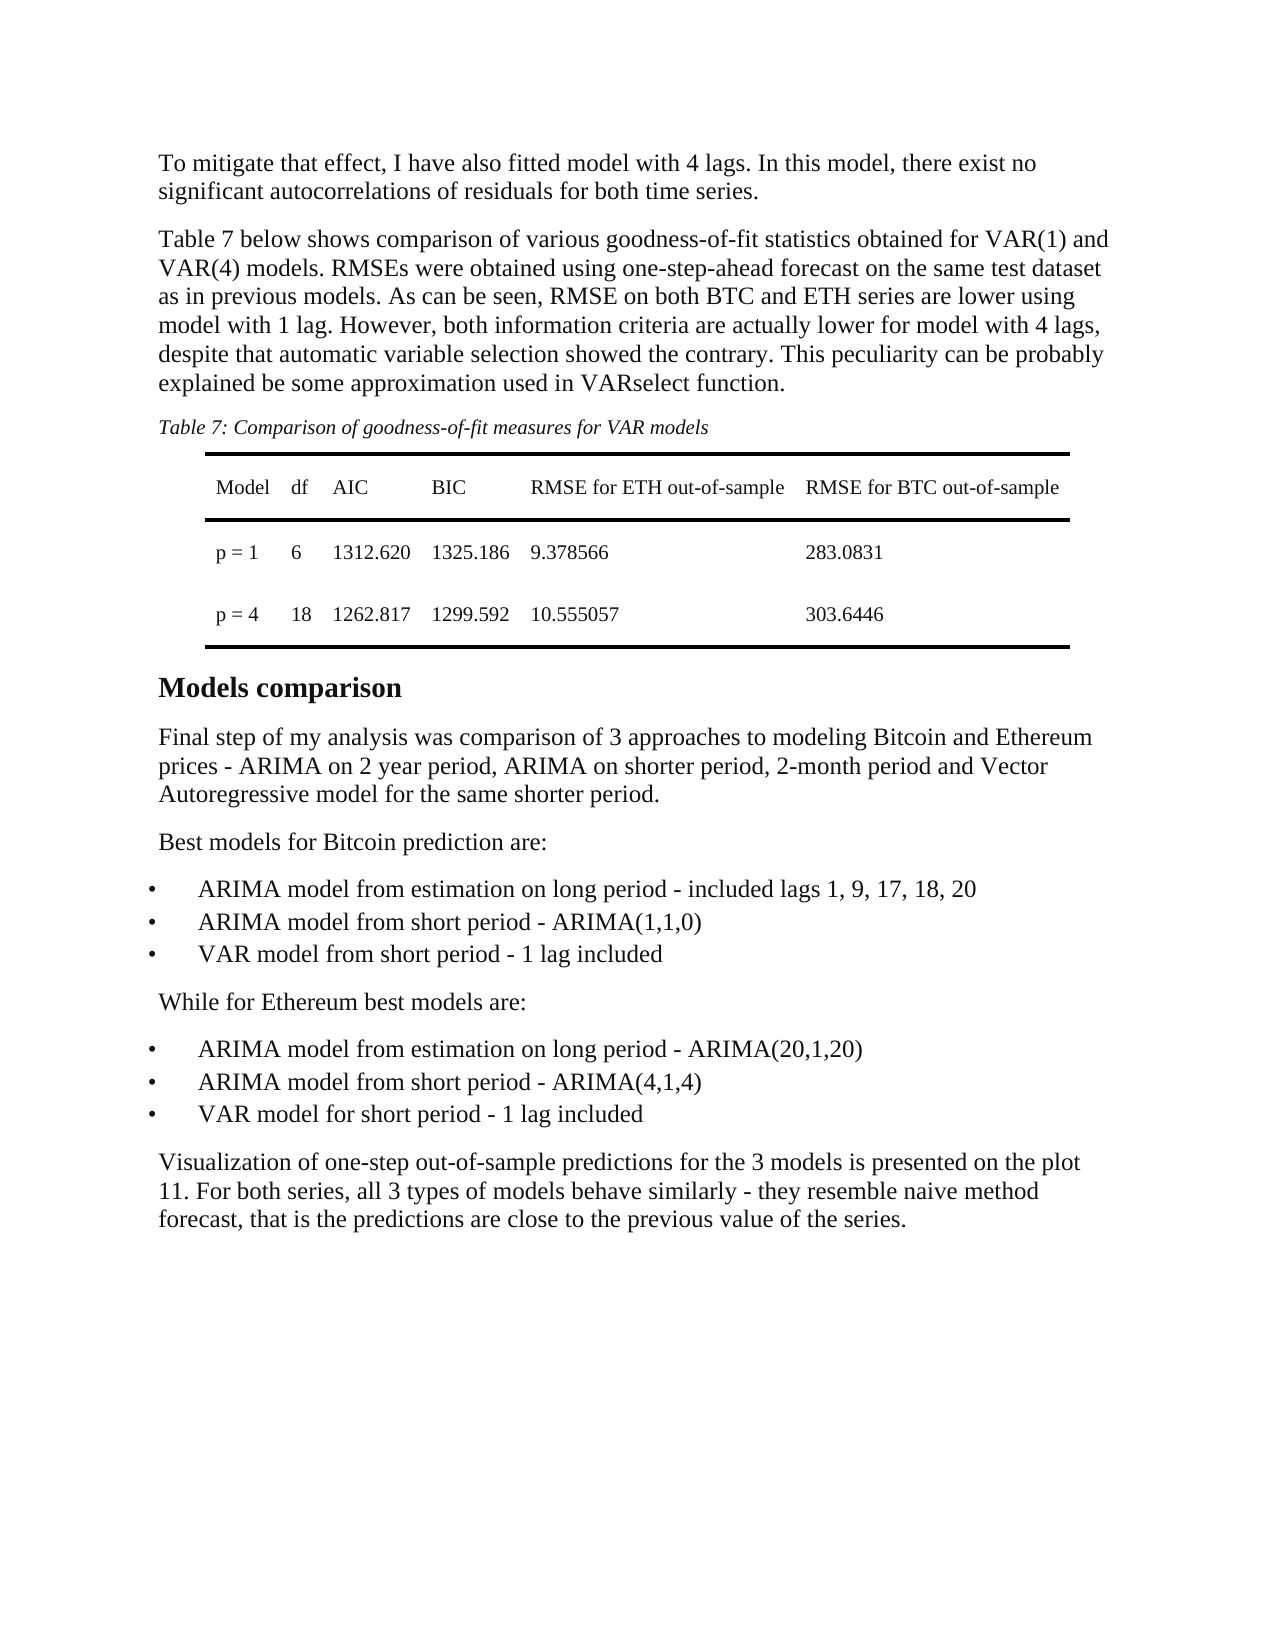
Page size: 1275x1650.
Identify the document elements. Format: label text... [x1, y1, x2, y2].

list ARIMA model from short period - ARIMA(1,1,0) [148, 907, 1117, 936]
text Table 7 below shows comparison of various goodness-of-fit statistics obtained for VAR(1) and VAR(4) models. RMSEs were obtained using one-step-ahead forecast on the same test dataset as in previous models. As can be seen, RMSE on both BTC and ETH series are lower using model with 1 lag. However, both information criteria are actually lower for model with 4 lags, despite that automatic variable selection showed the contrary. This peculiarity can be probably explained be some approximation used in VARselect function. [158, 224, 1117, 396]
table_header RMSE for ETH out-of-sample [520, 456, 795, 517]
table_cell 10.555057 [520, 583, 795, 645]
text Final step of my analysis was comparison of 3 approaches to modeling Bitcoin and Ethereum prices - ARIMA on 2 year period, ARIMA on shorter period, 2-month period and Vector Autoregressive model for the same shorter period. [158, 722, 1117, 808]
table_cell 1325.186 [421, 522, 520, 583]
table_header RMSE for BTC out-of-sample [795, 456, 1070, 517]
subtitle Models comparison [158, 670, 1117, 703]
list VAR model for short period - 1 lag included [148, 1099, 1117, 1128]
table_cell 6 [280, 522, 322, 583]
table_cell 283.0831 [795, 522, 1070, 583]
table_cell 18 [280, 583, 322, 645]
table_cell p = 4 [205, 583, 280, 645]
text Best models for Bitcoin prediction are: [158, 827, 1117, 856]
list VAR model from short period - 1 lag included [148, 939, 1117, 968]
table_header BIC [421, 456, 520, 517]
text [158, 148, 1117, 205]
table_header AIC [322, 456, 421, 517]
text Visualization of one-step out-of-sample predictions for the 3 models is presented on the plot 11. For both series, all 3 types of models behave similarly - they resemble naive method forecast, that is the predictions are close to the previous value of the series. [158, 1147, 1117, 1233]
table_header df [280, 456, 322, 517]
text While for Ethereum best models are: [158, 987, 1117, 1016]
table_cell p = 1 [205, 522, 280, 583]
list ARIMA model from estimation on long period - ARIMA(20,1,20) [148, 1034, 1117, 1063]
table_cell 303.6446 [795, 583, 1070, 645]
table_header Model [205, 456, 280, 517]
list ARIMA model from estimation on long period - included lags 1, 9, 17, 18, 20 [148, 874, 1117, 903]
text Table 7: Comparison of goodness-of-fit measures for VAR models [158, 415, 1117, 439]
table_cell 1312.620 [322, 522, 421, 583]
list ARIMA model from short period - ARIMA(4,1,4) [148, 1067, 1117, 1096]
table_cell 1262.817 [322, 583, 421, 645]
table_cell 1299.592 [421, 583, 520, 645]
table_cell 9.378566 [520, 522, 795, 583]
